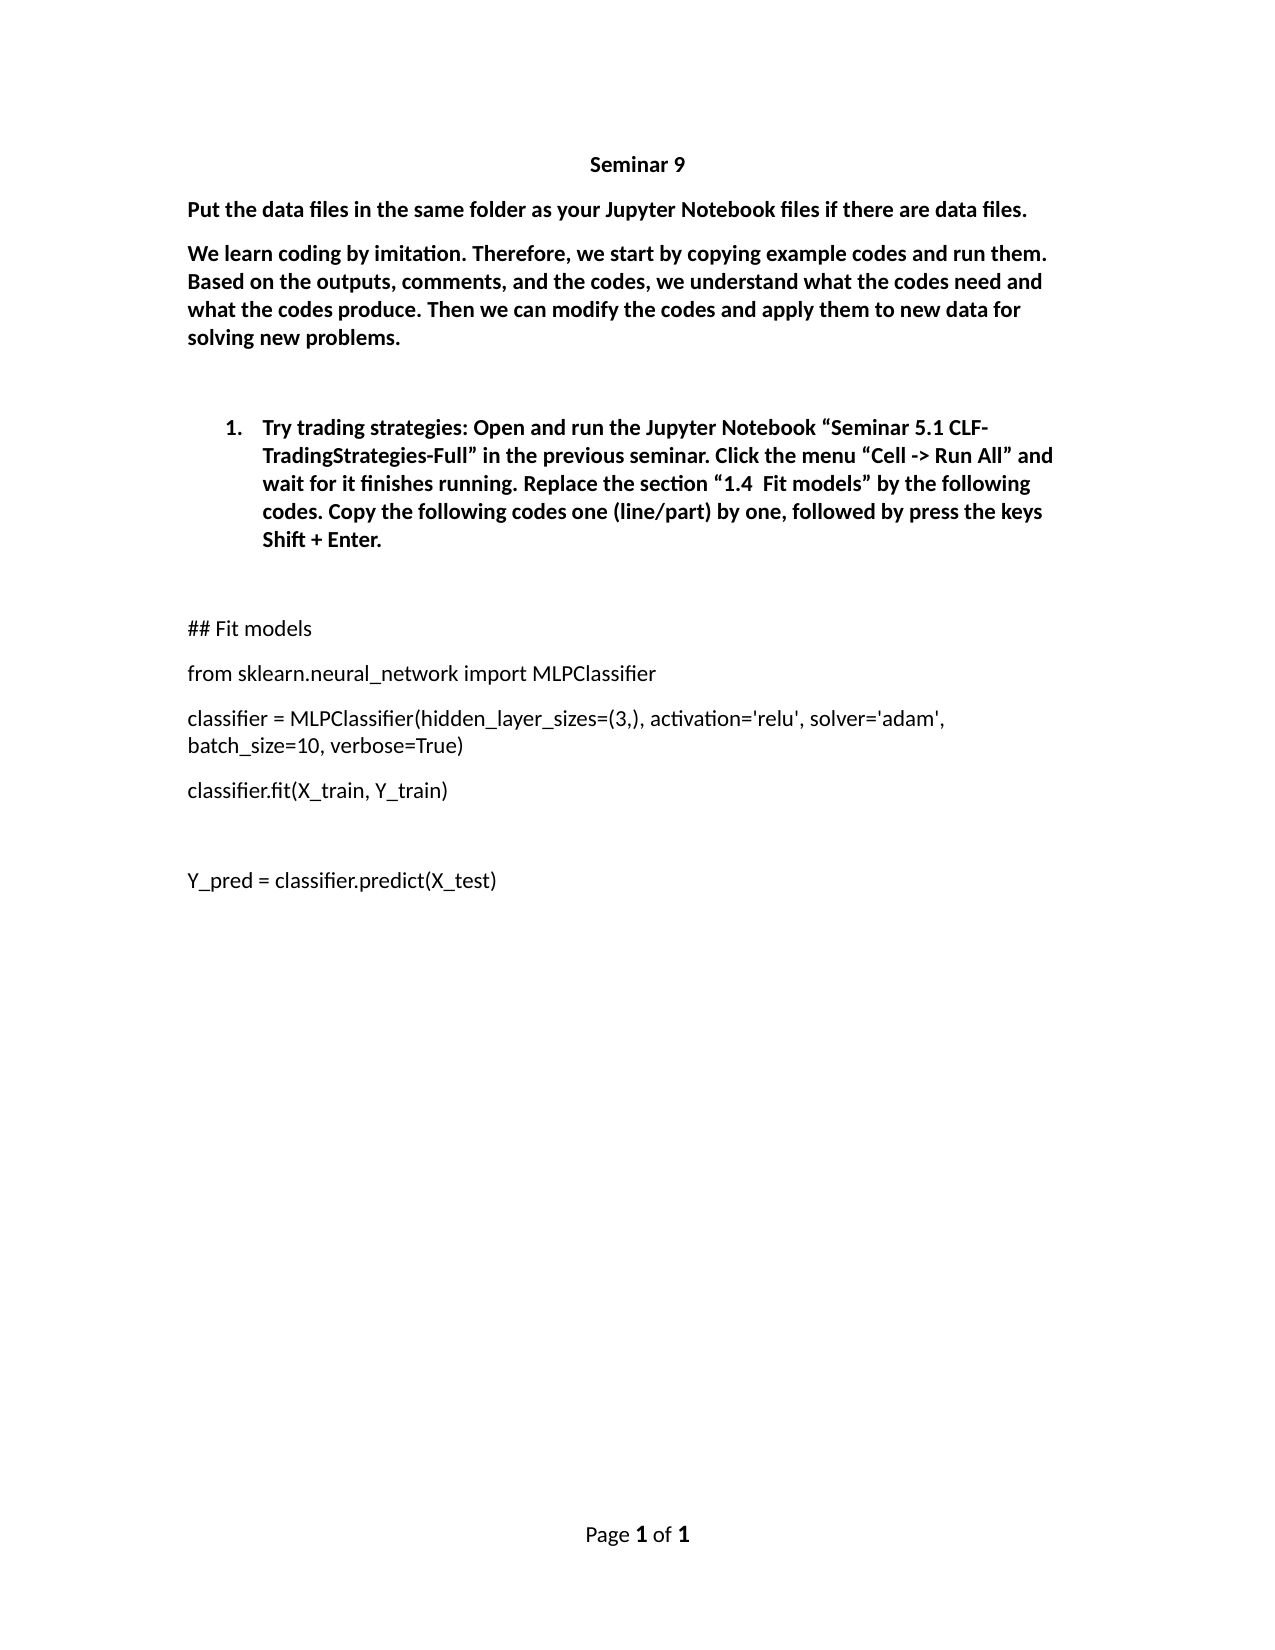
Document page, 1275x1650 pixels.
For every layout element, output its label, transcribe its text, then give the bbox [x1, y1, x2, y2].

text from sklearn.neural_network import MLPClassifier [187, 659, 1087, 687]
text classifier = MLPClassifier(hidden_layer_sizes=(3,), activation='relu', solver='adam', batch_size=10, verbose=True) [187, 704, 1087, 760]
text classifier.fit(X_train, Y_train) [187, 776, 1087, 804]
list Try trading strategies: Open and run the Jupyter Notebook “Seminar 5.1 CLF-TradingStrategies-Full” in the previous seminar. Click the menu “Cell -> Run All” and wait for it finishes running. Replace the section “1.4 Fit models” by the following codes. Copy the following codes one (line/part) by one, followed by press the keys Shift + Enter. [225, 413, 1087, 553]
text We learn coding by imitation. Therefore, we start by copying example codes and run them. Based on the outputs, comments, and the codes, we understand what the codes need and what the codes produce. Then we can modify the codes and apply them to new data for solving new problems. [187, 239, 1087, 351]
text Y_pred = classifier.predict(X_test) [187, 866, 1087, 894]
text ## Fit models [187, 614, 1087, 642]
text Seminar 9 [187, 150, 1087, 178]
text Put the data files in the same folder as your Jupyter Notebook files if there are data files. [187, 195, 1087, 223]
